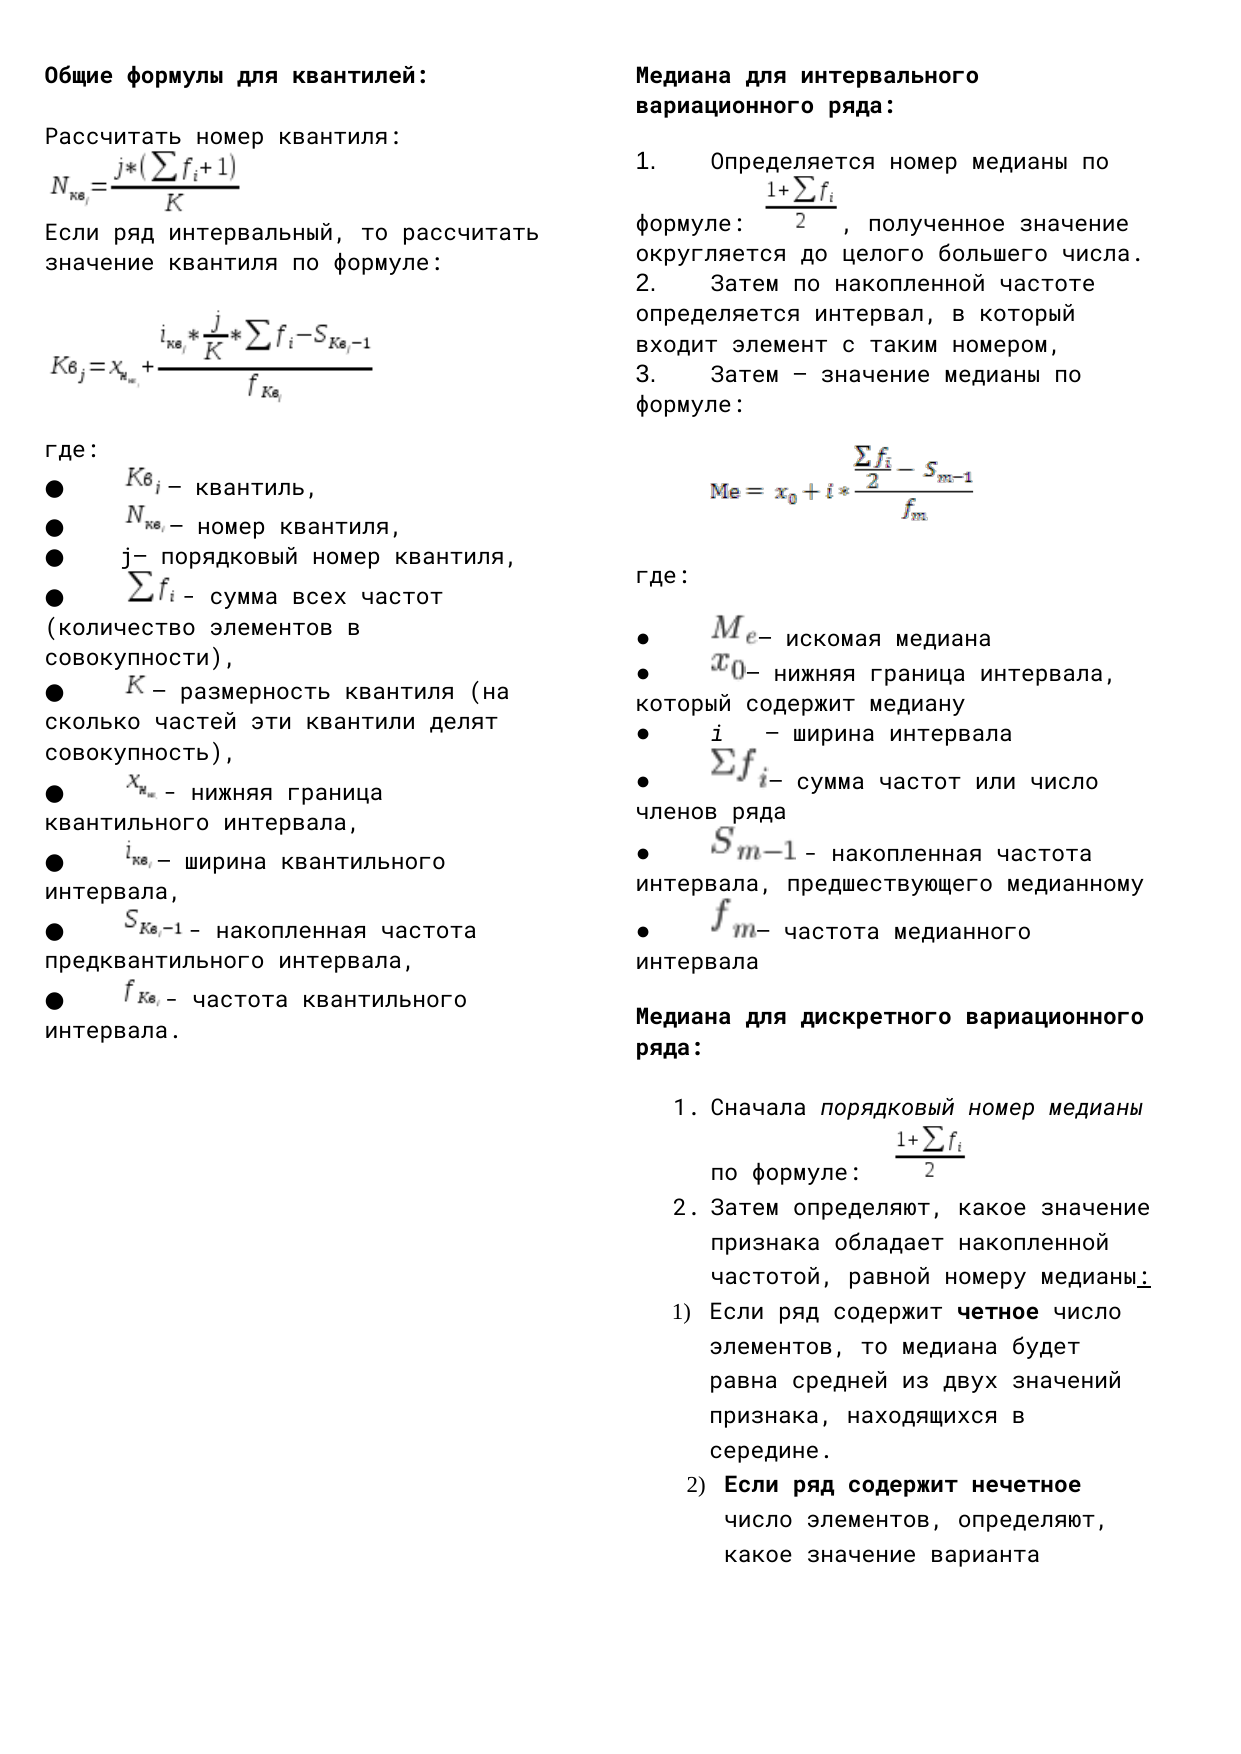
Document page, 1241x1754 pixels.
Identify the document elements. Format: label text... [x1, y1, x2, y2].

picture [710, 614, 758, 646]
list Если ряд содержит четное число элементов, то медиана будет равна средней из двух значений признака, находящихся в середине. [672, 1295, 1152, 1464]
text Если ряд интервальный, то рассчитать значение квантиля по формуле: [44, 216, 560, 276]
picture [710, 652, 746, 682]
picture [119, 570, 182, 605]
picture [119, 501, 170, 534]
text Общие формулы для квантилей: [44, 60, 560, 90]
list j– порядковый номер квантиля, [44, 540, 560, 570]
list — нижняя граница интервала, который содержит медиану [635, 652, 1152, 718]
list - нижняя граница квантильного интервала, [44, 766, 560, 837]
list - сумма всех частот (количество элементов в совокупности), [44, 570, 560, 671]
list - частота квантильного интервала. [44, 975, 560, 1044]
list i — ширина интервала [635, 718, 1152, 748]
picture [119, 671, 153, 700]
picture [889, 1126, 969, 1181]
list - накопленная частота предквантильного интервала, [44, 906, 560, 975]
list Определяется номер медианы по формуле: , полученное значение округляется до целого большего числа. [635, 145, 1152, 268]
picture [44, 306, 379, 404]
list – ширина квантильного интервала, [44, 837, 560, 906]
picture [119, 836, 157, 870]
list - накопленная частота интервала, предшествующего медианному [635, 826, 1152, 898]
picture [710, 443, 974, 535]
list — частота медианного интервала [635, 898, 1152, 976]
text где: [44, 434, 560, 464]
list Затем — значение медианы по формуле: [635, 358, 1152, 419]
list Сначала порядковый номер медианы по формуле: [673, 1091, 1152, 1187]
list — искомая медиана [635, 615, 1152, 652]
picture [119, 906, 188, 939]
picture [710, 826, 796, 862]
list — сумма частот или число членов ряда [635, 748, 1152, 826]
text Медиана для дискретного вариационного ряда: [635, 1001, 1152, 1061]
list Затем определяют, какое значение признака обладает накопленной частотой, равной номеру медианы: [673, 1191, 1152, 1291]
list – квантиль, [44, 464, 560, 501]
picture [710, 747, 769, 790]
list – размерность квантиля (на сколько частей эти квантили делят совокупность), [44, 671, 560, 766]
picture [759, 175, 841, 232]
picture [119, 975, 165, 1008]
list – номер квантиля, [44, 501, 560, 540]
picture [119, 766, 163, 801]
picture [710, 897, 757, 940]
text где: [635, 559, 1152, 590]
picture [119, 463, 168, 496]
list Затем по накопленной частоте определяется интервал, в который входит элемент с таким номером, [635, 268, 1152, 358]
list Если ряд содержит нечетное число элементов, определяют, какое значение варианта обладает накопленной частотой, равной номеру медианы. [686, 1469, 1152, 1568]
picture [44, 150, 246, 216]
text Медиана для интервального вариационного ряда: [635, 60, 1152, 120]
